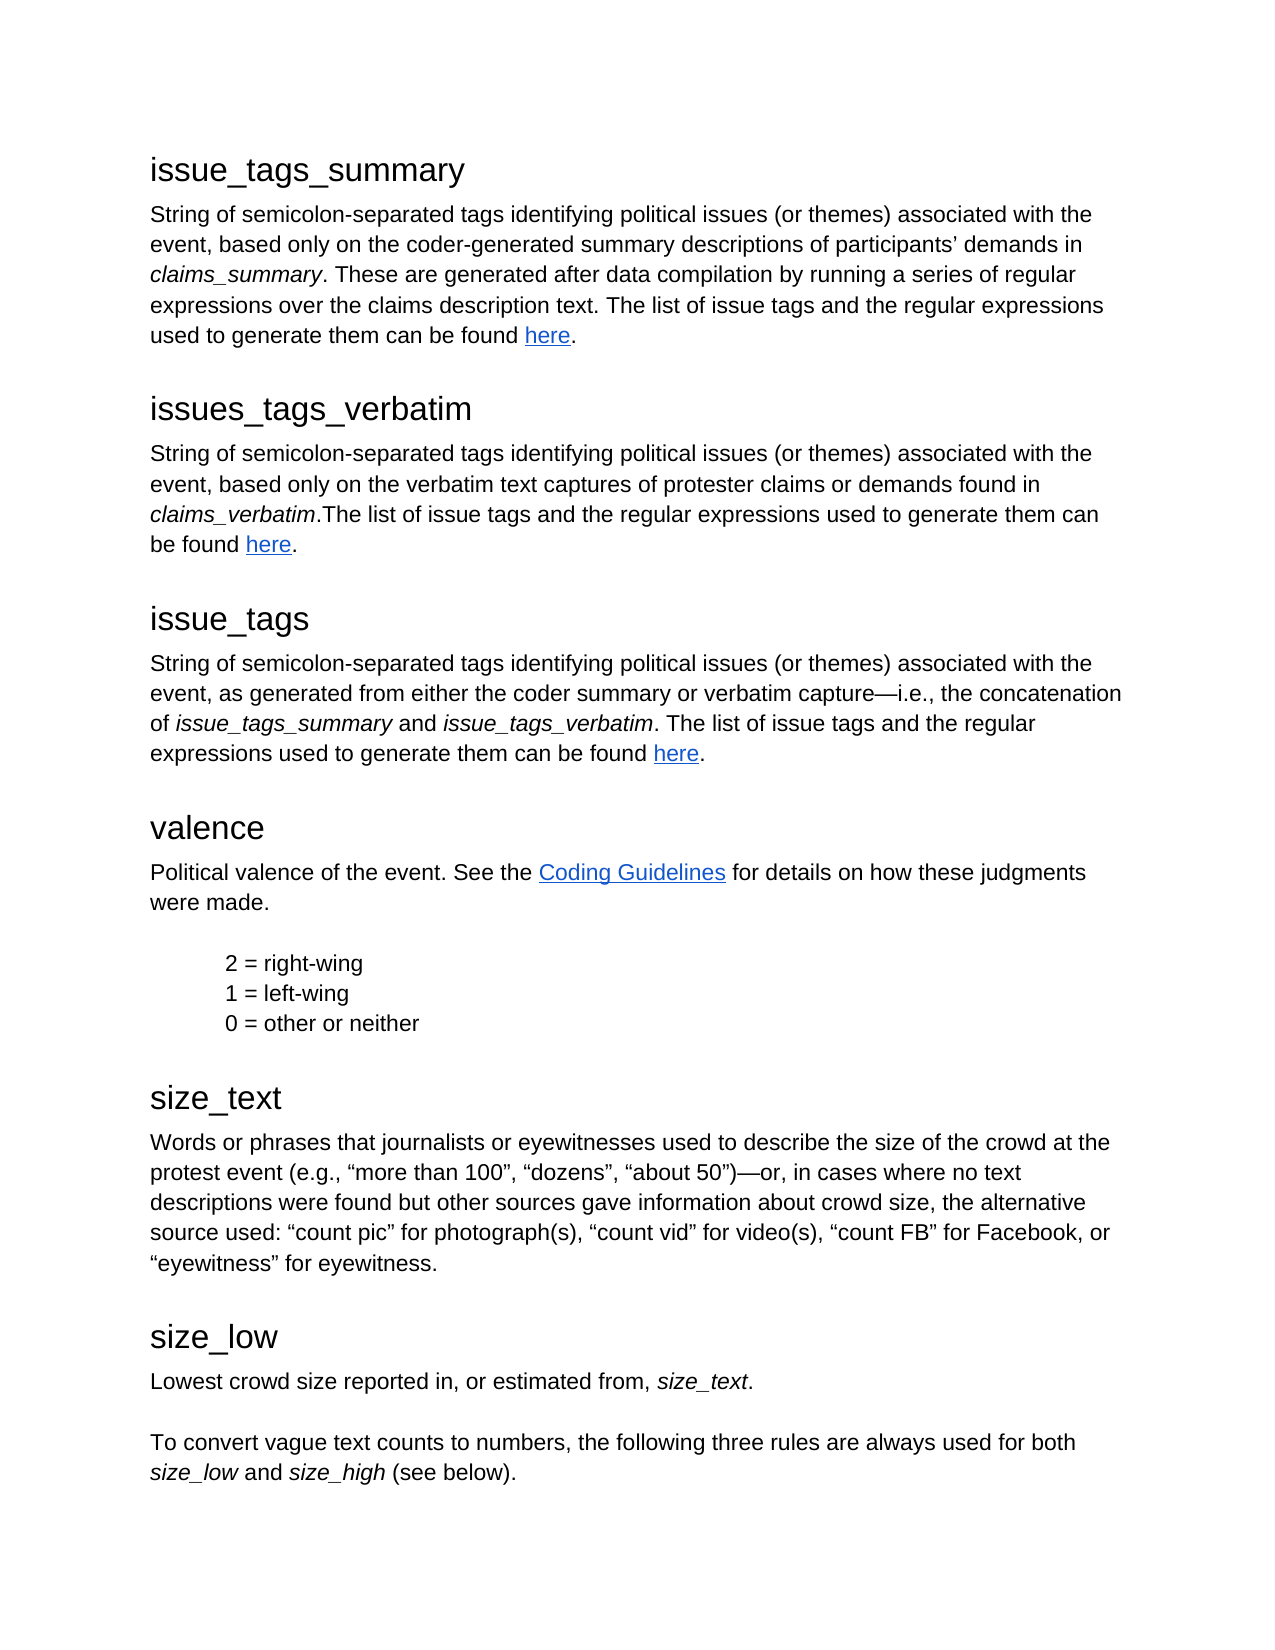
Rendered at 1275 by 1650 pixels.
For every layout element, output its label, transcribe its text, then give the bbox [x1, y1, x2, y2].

subtitle size_text [150, 1078, 1125, 1116]
subtitle issues_tags_verbatim [150, 389, 1125, 428]
text Political valence of the event. See the Coding Guidelines for details on how these judgments were made. [150, 859, 1125, 916]
subtitle issue_tags [150, 599, 1125, 637]
text To convert vague text counts to numbers, the following three rules are always used for both size_low and size_high (see below). [150, 1428, 1125, 1485]
text String of semicolon-separated tags identifying political issues (or themes) associated with the event, based only on the verbatim text captures of protester claims or demands found in claims_verbatim.The list of issue tags and the regular expressions used to generate them can be found here. [150, 440, 1125, 557]
text 2 = right-wing [225, 949, 1125, 976]
text String of semicolon-separated tags identifying political issues (or themes) associated with the event, based only on the coder-generated summary descriptions of participants’ demands in claims_summary. These are generated after data compilation by running a series of regular expressions over the claims description text. The list of issue tags and the regular expressions used to generate them can be found here. [150, 201, 1125, 348]
text 0 = other or neither [225, 1010, 1125, 1036]
text 1 = left-wing [225, 980, 1125, 1006]
text Words or phrases that journalists or eyewitnesses used to describe the size of the crowd at the protest event (e.g., “more than 100”, “dozens”, “about 50”)—or, in cases where no text descriptions were found but other sources gave information about crowd size, the alternative source used: “count pic” for photograph(s), “count vid” for video(s), “count FB” for Facebook, or “eyewitness” for eyewitness. [150, 1129, 1125, 1276]
text String of semicolon-separated tags identifying political issues (or themes) associated with the event, as generated from either the coder summary or verbatim capture—i.e., the concatenation of issue_tags_summary and issue_tags_verbatim. The list of issue tags and the regular expressions used to generate them can be found here. [150, 650, 1125, 767]
subtitle issue_tags_summary [150, 150, 1125, 188]
subtitle valence [150, 808, 1125, 846]
subtitle size_low [150, 1317, 1125, 1356]
text Lowest crowd size reported in, or estimated from, size_text. [150, 1368, 1125, 1394]
